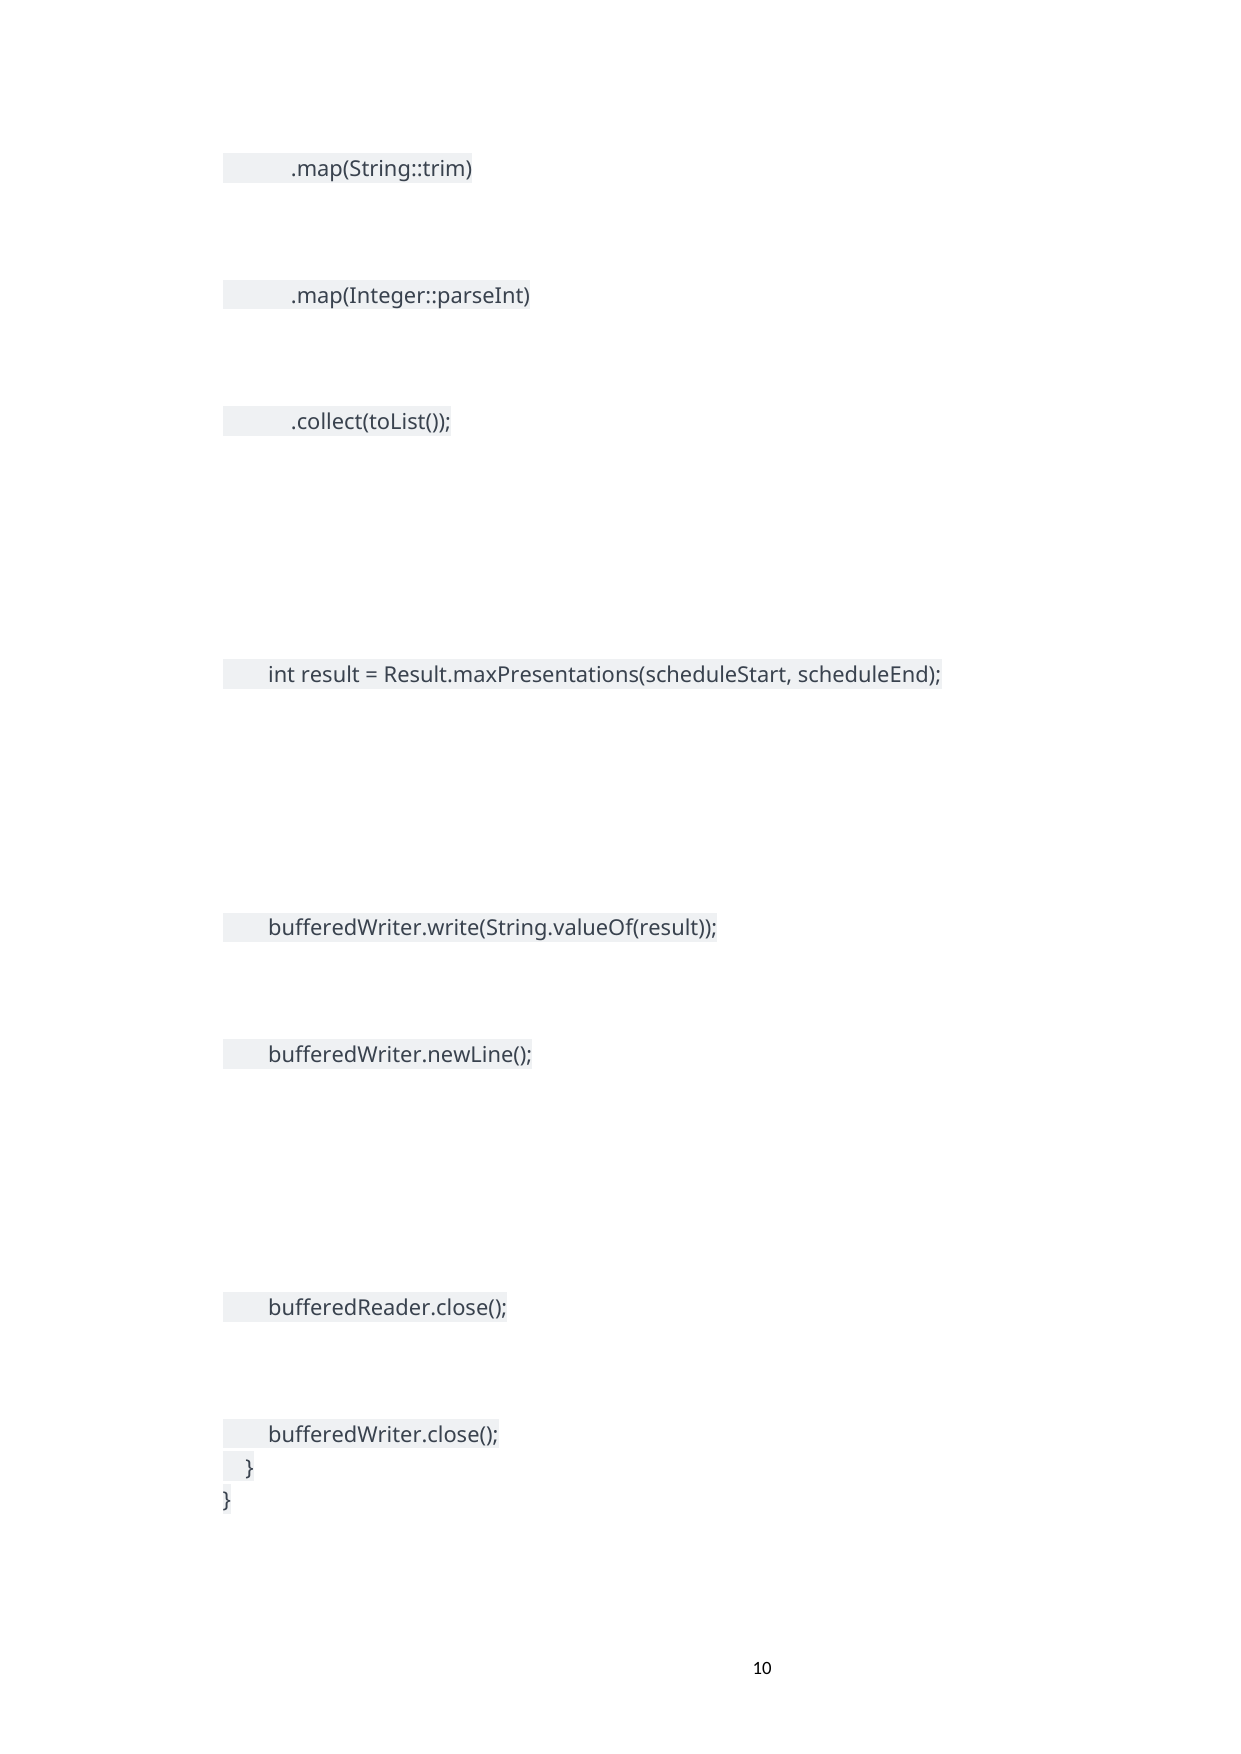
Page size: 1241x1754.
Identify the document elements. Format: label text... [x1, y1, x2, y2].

text bufferedWriter.close(); } } [222, 1416, 1018, 1514]
text .map(Integer::parseInt) [222, 277, 1018, 309]
text int result = Result.maxPresentations(scheduleStart, scheduleEnd); [222, 656, 1018, 689]
text .collect(toList()); [222, 403, 1018, 436]
text bufferedWriter.newLine(); [222, 1036, 1018, 1069]
text bufferedWriter.write(String.valueOf(result)); [222, 909, 1018, 942]
text bufferedReader.close(); [222, 1289, 1018, 1322]
text .map(String::trim) [222, 150, 1018, 183]
